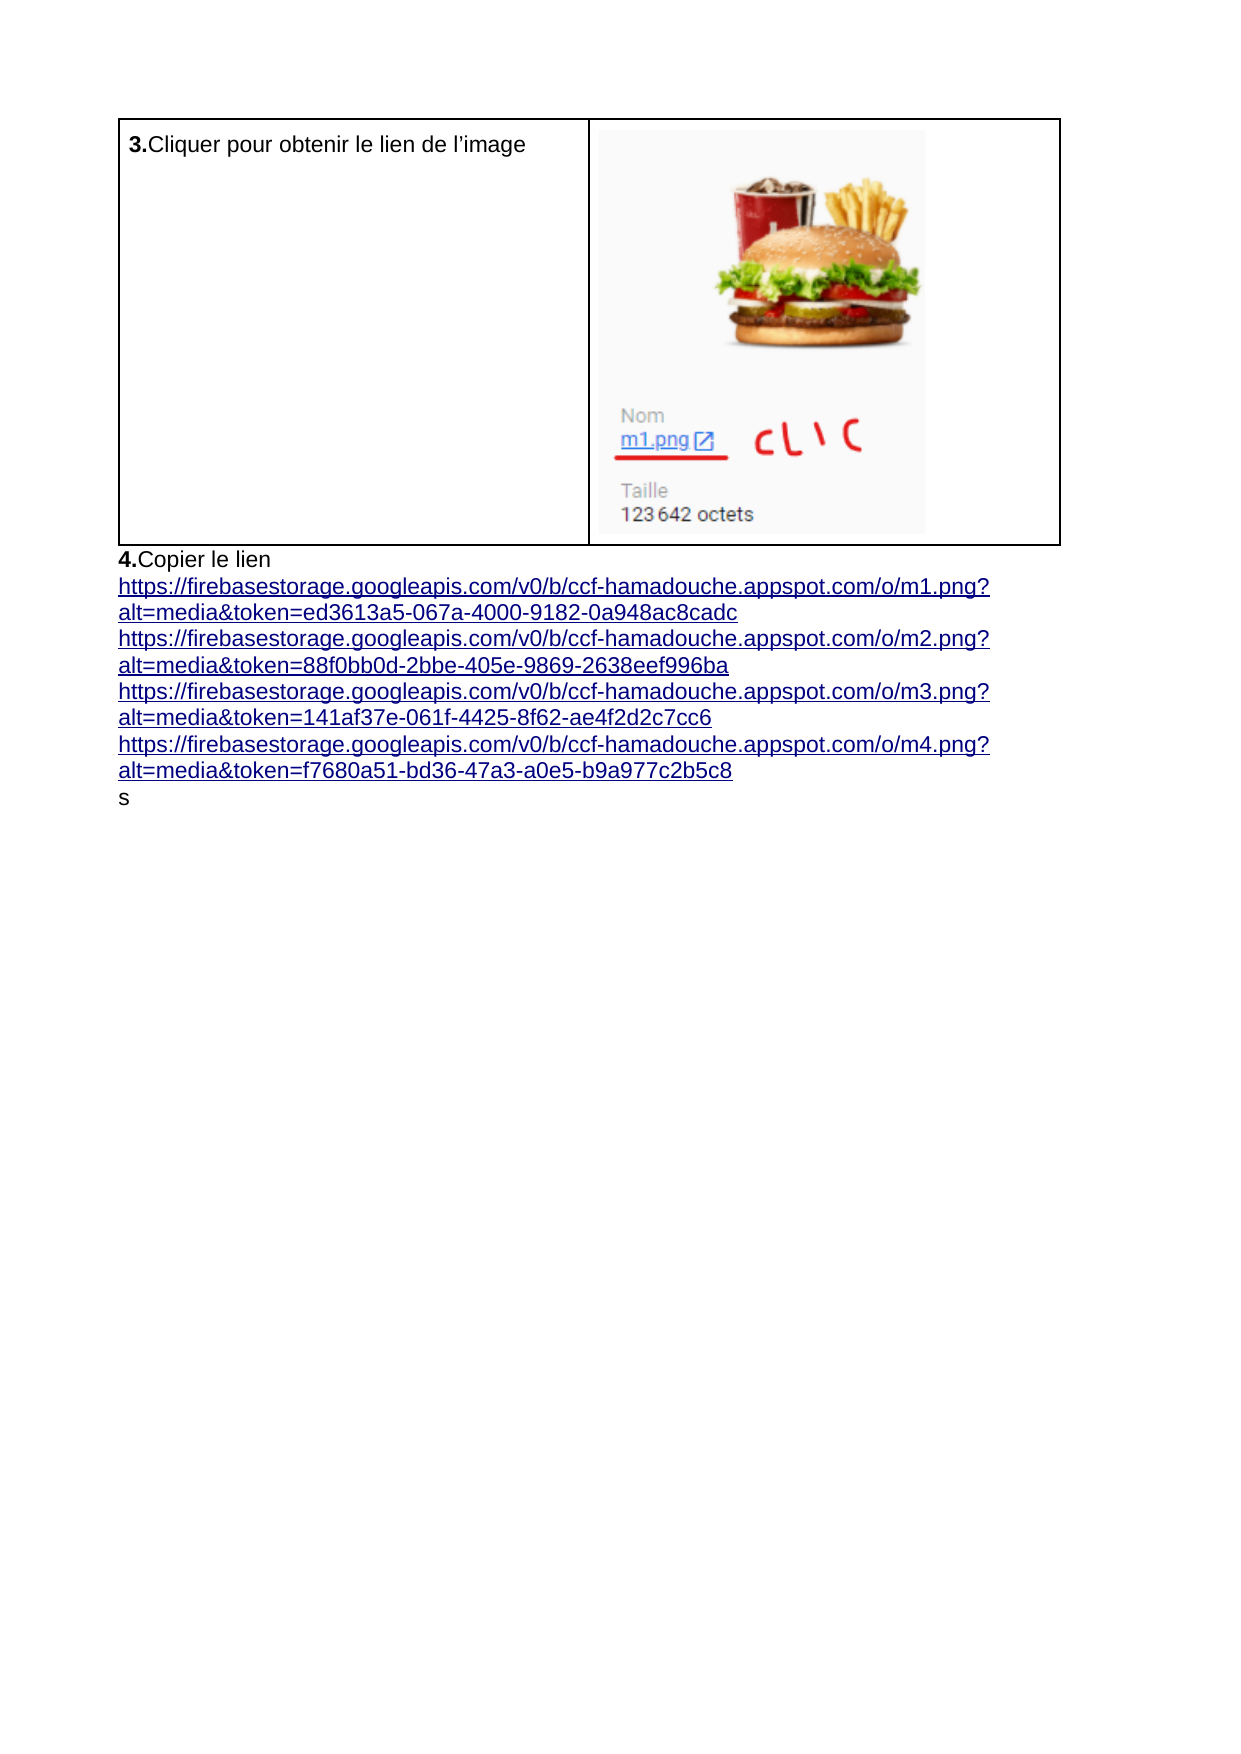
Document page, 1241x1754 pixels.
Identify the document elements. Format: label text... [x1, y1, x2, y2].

text https://firebasestorage.googleapis.com/v0/b/ccf-hamadouche.appspot.com/o/m3.png?alt=media&token=141af37e-061f-4425-8f62-ae4f2d2c7cc6 [118, 678, 1122, 731]
table_cell 3.Cliquer pour obtenir le lien de l’image [120, 120, 588, 544]
table_cell [590, 120, 1059, 544]
picture [598, 130, 926, 534]
text 4.Copier le lien [118, 546, 1122, 573]
text https://firebasestorage.googleapis.com/v0/b/ccf-hamadouche.appspot.com/o/m4.png?alt=media&token=f7680a51-bd36-47a3-a0e5-b9a977c2b5c8 [118, 731, 1122, 783]
text s [118, 783, 1122, 810]
text https://firebasestorage.googleapis.com/v0/b/ccf-hamadouche.appspot.com/o/m1.png?alt=media&token=ed3613a5-067a-4000-9182-0a948ac8cadc https://firebasestorage.googleapis.com/v0/b/ccf-hamadouche.appspot.com/o/m2.png?alt=media&token=88f0bb0d-2bbe-405e-9869-2638eef996ba [118, 573, 1122, 678]
